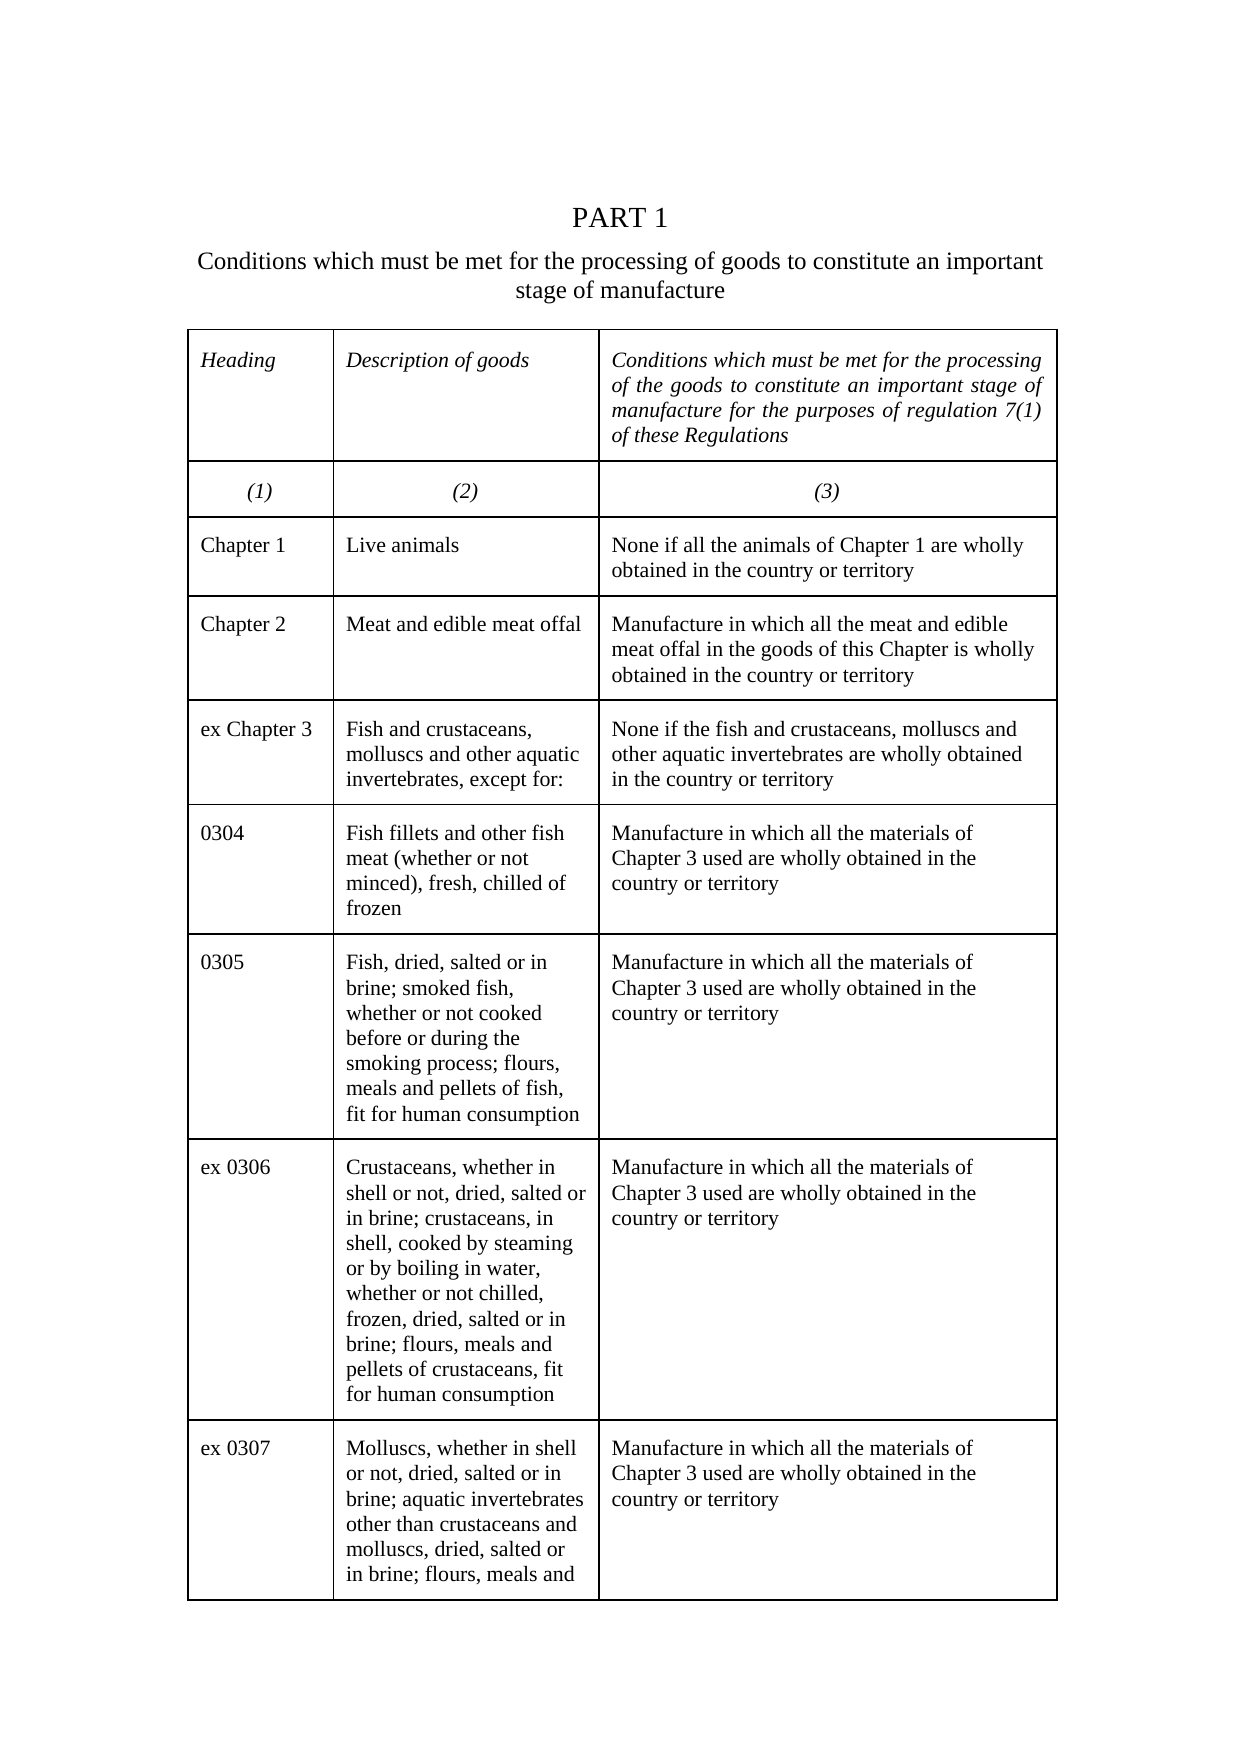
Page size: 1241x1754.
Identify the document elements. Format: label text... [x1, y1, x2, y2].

table_cell Fish, dried, salted or in brine; smoked fish, whether or not cooked before or during the smoking process; flours, meals and pellets of fish, fit for human consumption [334, 935, 598, 1138]
table_cell ex 0307 [189, 1421, 333, 1599]
table_cell Manufacture in which all the materials of Chapter 3 used are wholly obtained in the country or territory [600, 805, 1056, 933]
table_cell Meat and edible meat offal [334, 597, 598, 699]
table_cell Manufacture in which all the materials of Chapter 3 used are wholly obtained in the country or territory [600, 1140, 1056, 1419]
table_header Conditions which must be met for the processing of the goods to constitute an important stage of manufacture for the purposes of regulation 7(1) of these Regulations [600, 330, 1056, 460]
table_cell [334, 1421, 598, 1599]
table_cell (3) [600, 462, 1056, 516]
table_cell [600, 1421, 1056, 1599]
table_cell Chapter 1 [189, 518, 333, 595]
table_cell ex 0306 [189, 1140, 333, 1419]
table_cell None if all the animals of Chapter 1 are wholly obtained in the country or territory [600, 518, 1056, 595]
table_cell 0304 [189, 805, 333, 933]
table_cell 0305 [189, 935, 333, 1138]
text Conditions which must be met for the processing of goods to constitute an important stage of manufacture [187, 246, 1053, 303]
table_header Heading [189, 330, 333, 460]
table_cell (2) [334, 462, 598, 516]
table_cell Crustaceans, whether in shell or not, dried, salted or in brine; crustaceans, in shell, cooked by steaming or by boiling in water, whether or not chilled, frozen, dried, salted or in brine; flours, meals and pellets of crustaceans, fit for human consumption [334, 1140, 598, 1419]
table_cell Manufacture in which all the meat and edible meat offal in the goods of this Chapter is wholly obtained in the country or territory [600, 597, 1056, 699]
table_cell (1) [189, 462, 333, 516]
table_header Description of goods [334, 330, 598, 460]
table_cell Fish and crustaceans, molluscs and other aquatic invertebrates, except for: [334, 701, 598, 804]
table_cell Fish fillets and other fish meat (whether or not minced), fresh, chilled of frozen [334, 805, 598, 933]
table_cell ex Chapter 3 [189, 701, 333, 804]
table_cell None if the fish and crustaceans, molluscs and other aquatic invertebrates are wholly obtained in the country or territory [600, 701, 1056, 804]
table_cell Chapter 2 [189, 597, 333, 699]
table_cell Live animals [334, 518, 598, 595]
table_cell Manufacture in which all the materials of Chapter 3 used are wholly obtained in the country or territory [600, 935, 1056, 1138]
